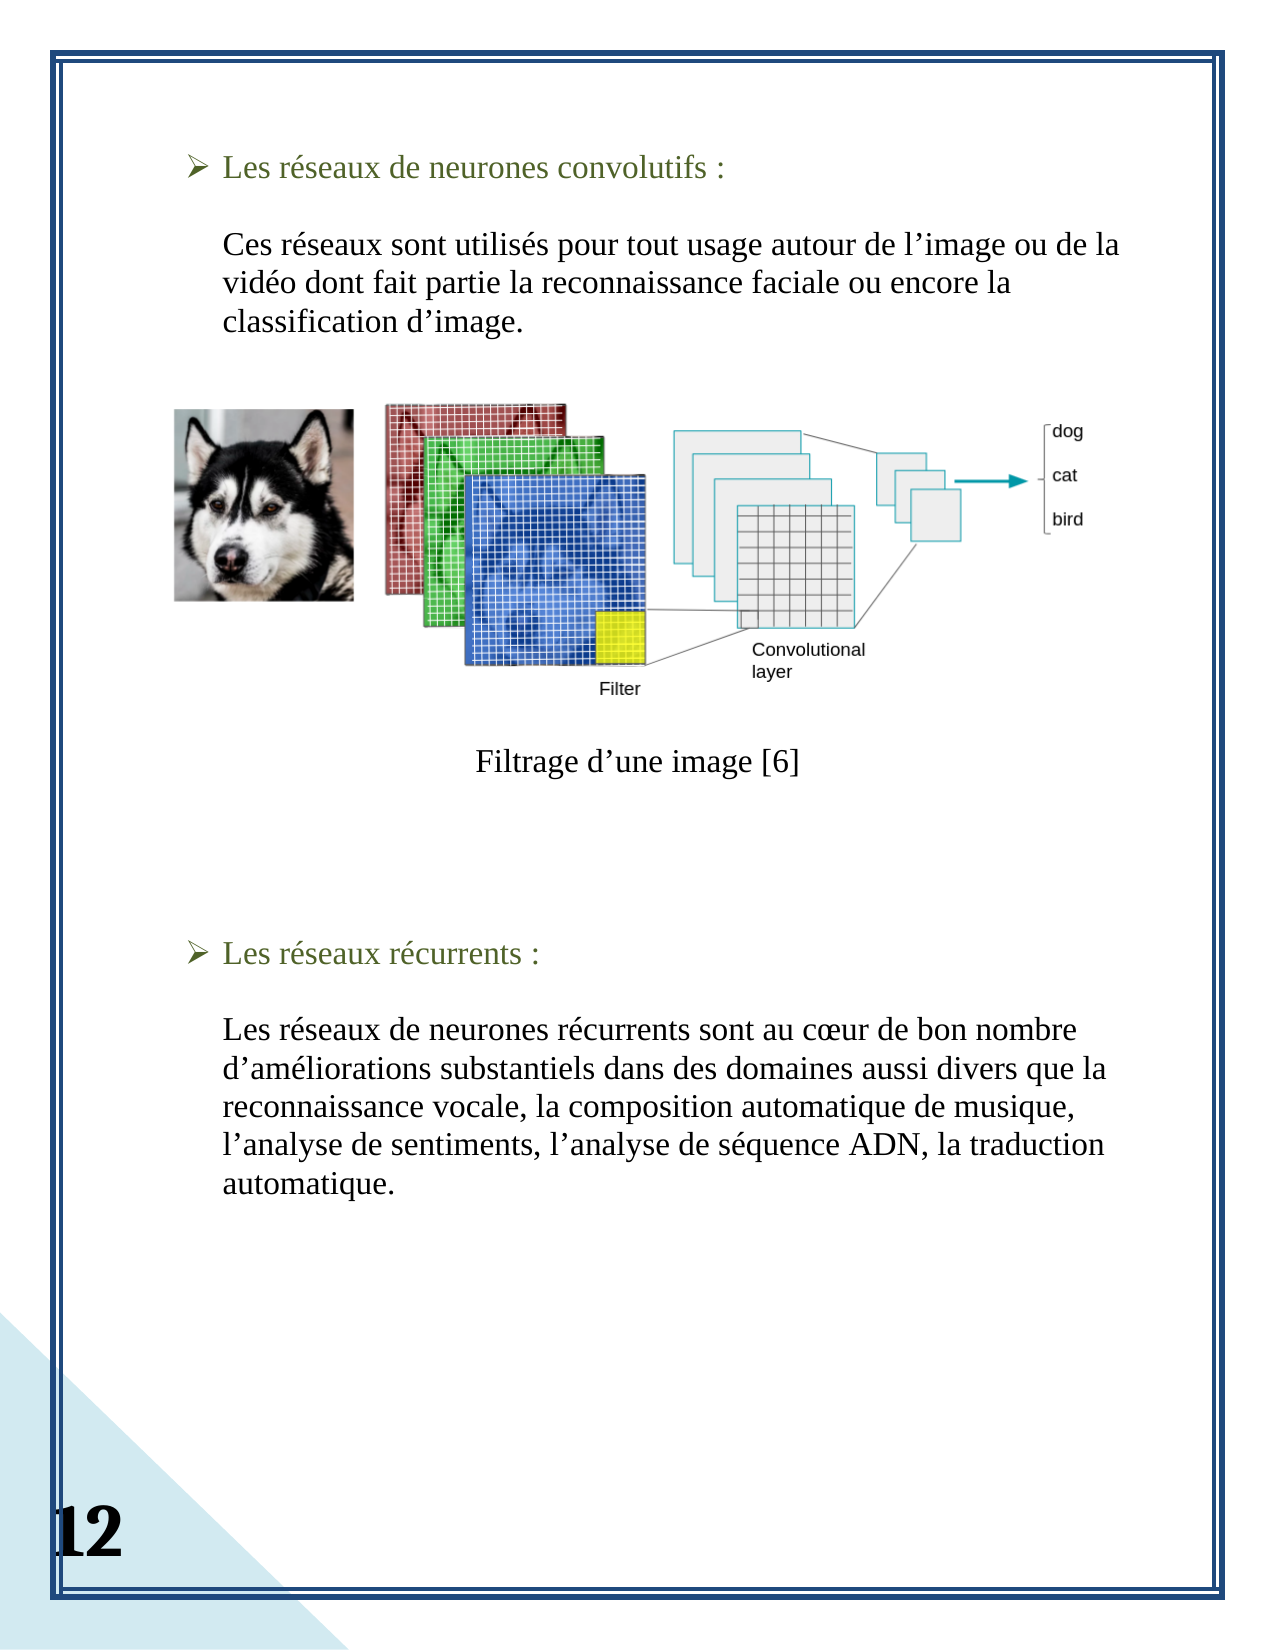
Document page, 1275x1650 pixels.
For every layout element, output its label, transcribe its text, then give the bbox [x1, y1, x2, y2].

text Filtrage d’une image [6] [147, 741, 1127, 780]
list Les réseaux de neurones convolutifs : [185, 147, 1127, 186]
text Ces réseaux sont utilisés pour tout usage autour de l’image ou de la vidéo dont fait partie la reconnaissance faciale ou encore la classification d’image. [222, 224, 1127, 339]
text Les réseaux de neurones récurrents sont au cœur de bon nombre d’améliorations substantiels dans des domaines aussi divers que la reconnaissance vocale, la composition automatique de musique, l’analyse de sentiments, l’analyse de séquence ADN, la traduction automatique. [222, 1010, 1127, 1201]
picture [147, 377, 1128, 703]
list Les réseaux récurrents : [185, 933, 1127, 971]
